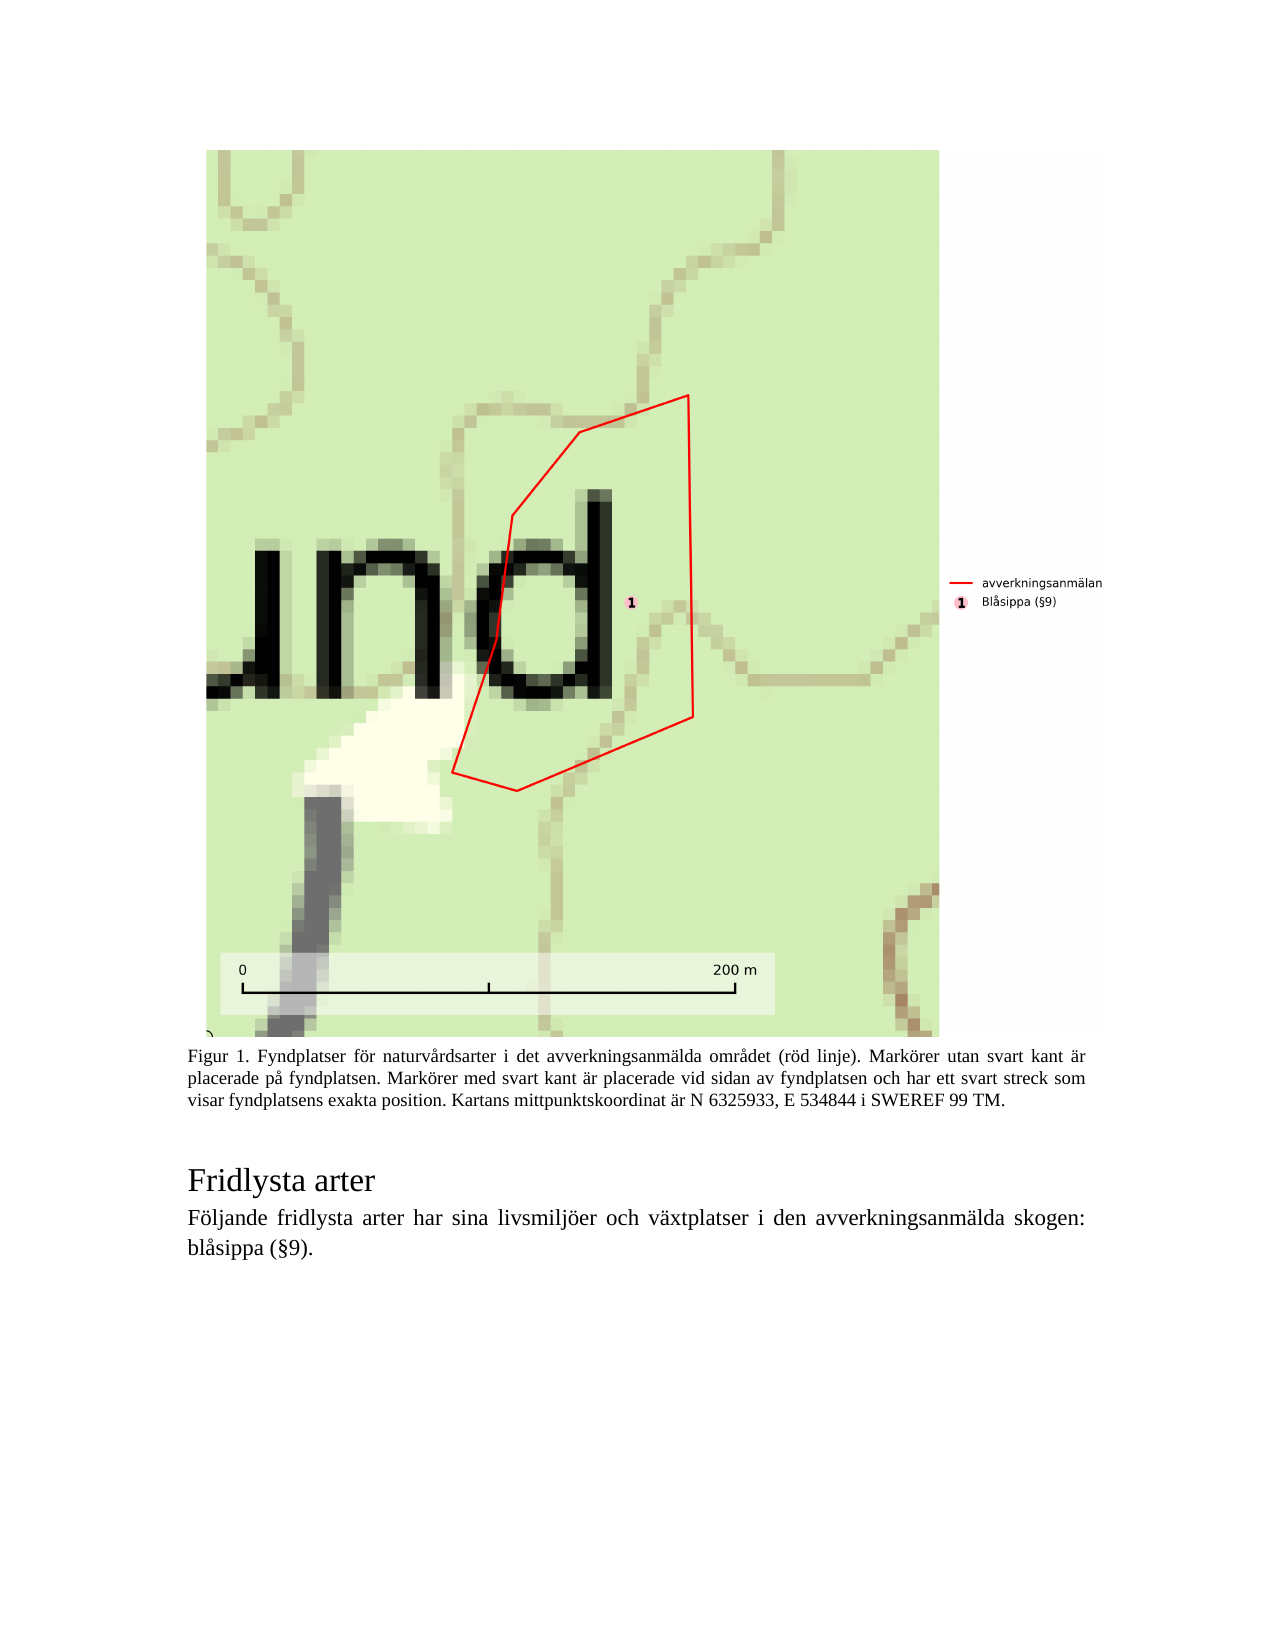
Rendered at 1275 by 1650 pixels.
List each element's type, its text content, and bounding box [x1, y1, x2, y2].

text Figur 1. Fyndplatser för naturvårdsarter i det avverkningsanmälda området (röd linje). Markörer utan svart kant är placerade på fyndplatsen. Markörer med svart kant är placerade vid sidan av fyndplatsen och har ett svart streck som visar fyndplatsens exakta position. Kartans mittpunktskoordinat är N 6325933, E 534844 i SWEREF 99 TM. [187, 1045, 1087, 1110]
picture [206, 150, 1107, 1037]
text Följande fridlysta arter har sina livsmiljöer och växtplatser i den avverkningsanmälda skogen: blåsippa (§9). [187, 1204, 1087, 1261]
subtitle Fridlysta arter [187, 1160, 1087, 1198]
